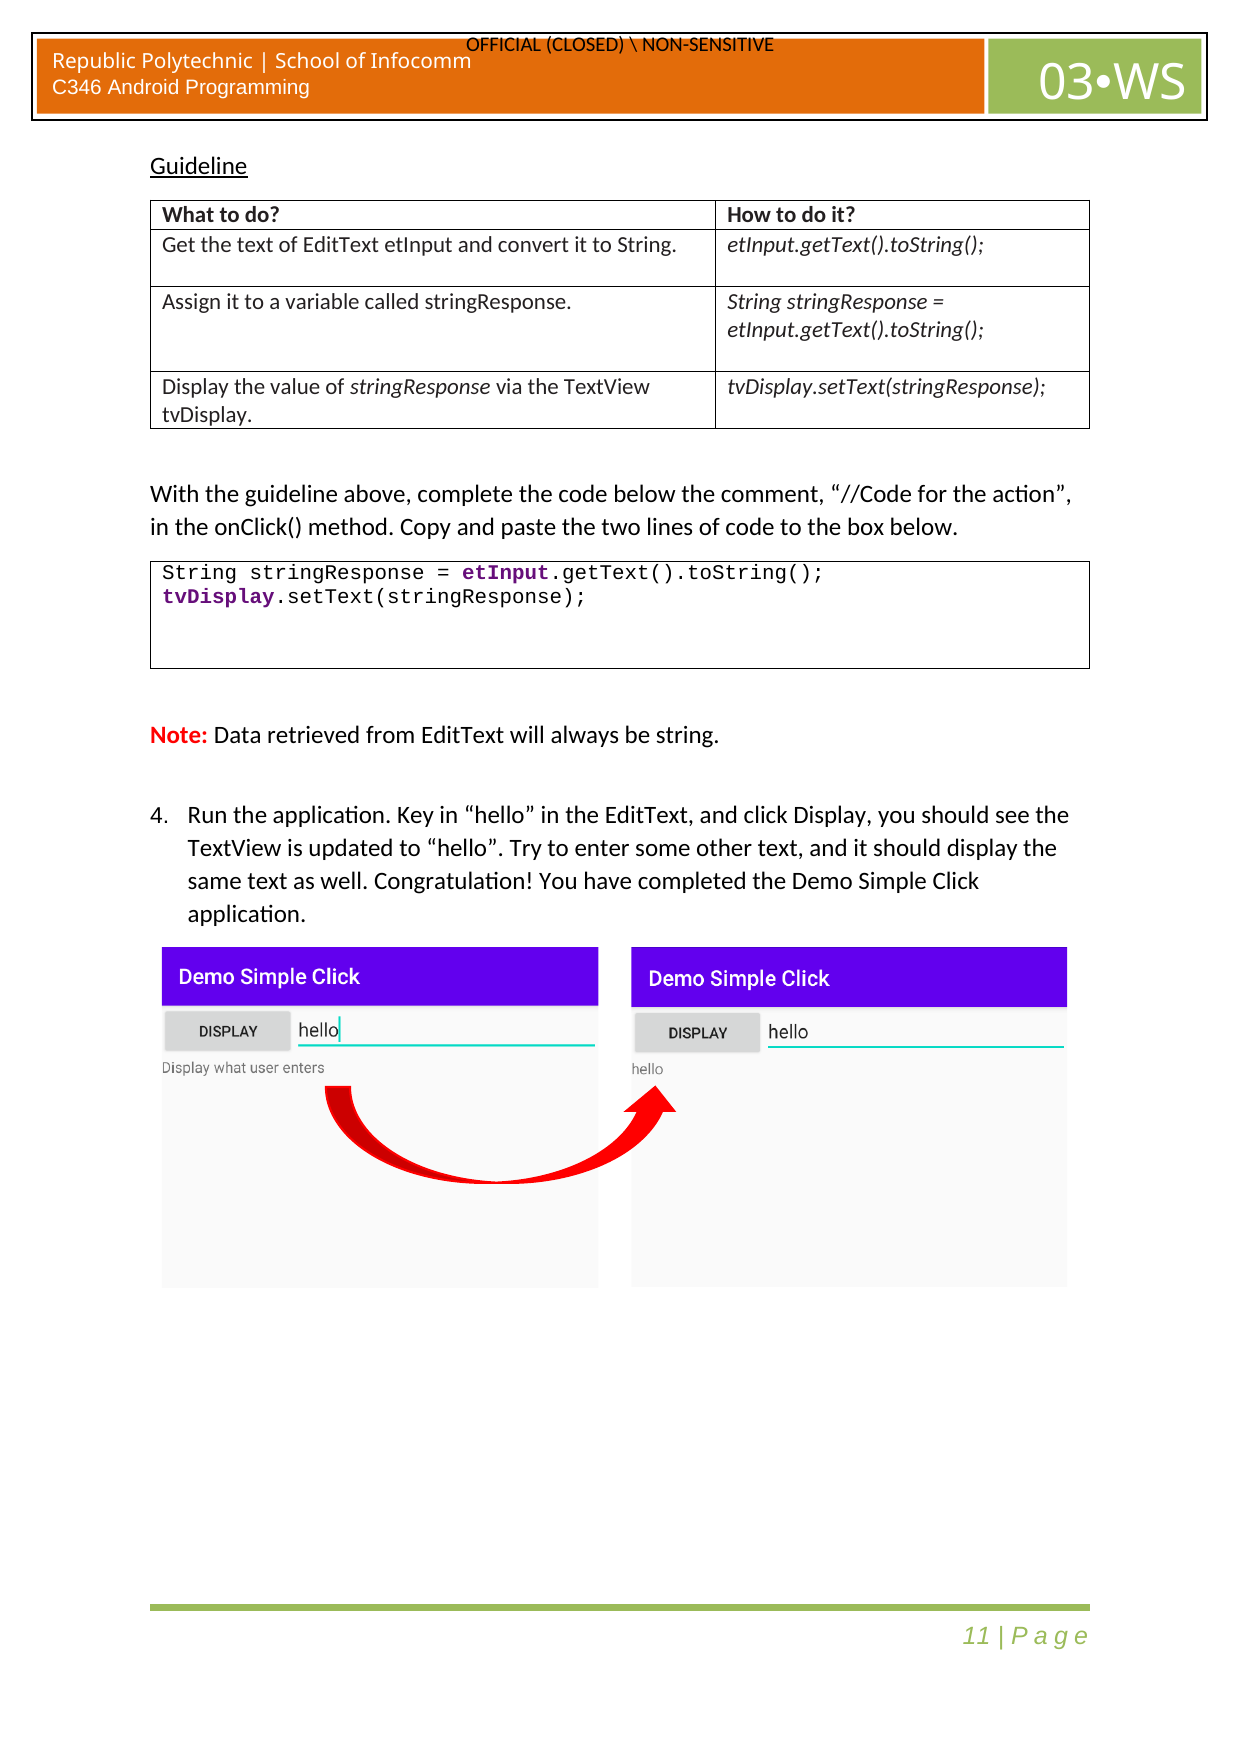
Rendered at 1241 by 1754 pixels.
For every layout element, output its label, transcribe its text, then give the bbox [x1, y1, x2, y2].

table_cell Get the text of EditText etInput and convert it to String. [151, 230, 715, 286]
table_header How to do it? [716, 201, 1089, 229]
text Note: Data retrieved from EditText will always be string. [150, 719, 1090, 749]
picture [161, 947, 599, 1288]
table_header [620, 948, 1090, 1307]
picture [631, 947, 1068, 1287]
table_header What to do? [151, 201, 715, 229]
table_cell String stringResponse = etInput.getText().toString(); [716, 287, 1089, 371]
table_cell Assign it to a variable called stringResponse. [151, 287, 715, 371]
text With the guideline above, complete the code below the comment, “//Code for the action”, in the onClick() method. Copy and paste the two lines of code to the box below. [150, 478, 1090, 542]
picture [631, 1112, 636, 1120]
table_header String stringResponse = etInput.getText().toString(); tvDisplay.setText(stringResponse); [151, 562, 1089, 668]
table_cell etInput.getText().toString(); [716, 230, 1089, 286]
list Run the application. Key in “hello” in the EditText, and click Display, you should see the TextView is updated to “hello”. Try to enter some other text, and it should display the same text as well. Congratulation! You have completed the Demo Simple Click application. [150, 799, 1090, 928]
text Guideline [150, 150, 1090, 181]
table_cell tvDisplay.setText(stringResponse); [716, 372, 1089, 428]
table_header [151, 948, 620, 1307]
table_cell Display the value of stringResponse via the TextView tvDisplay. [151, 372, 715, 428]
